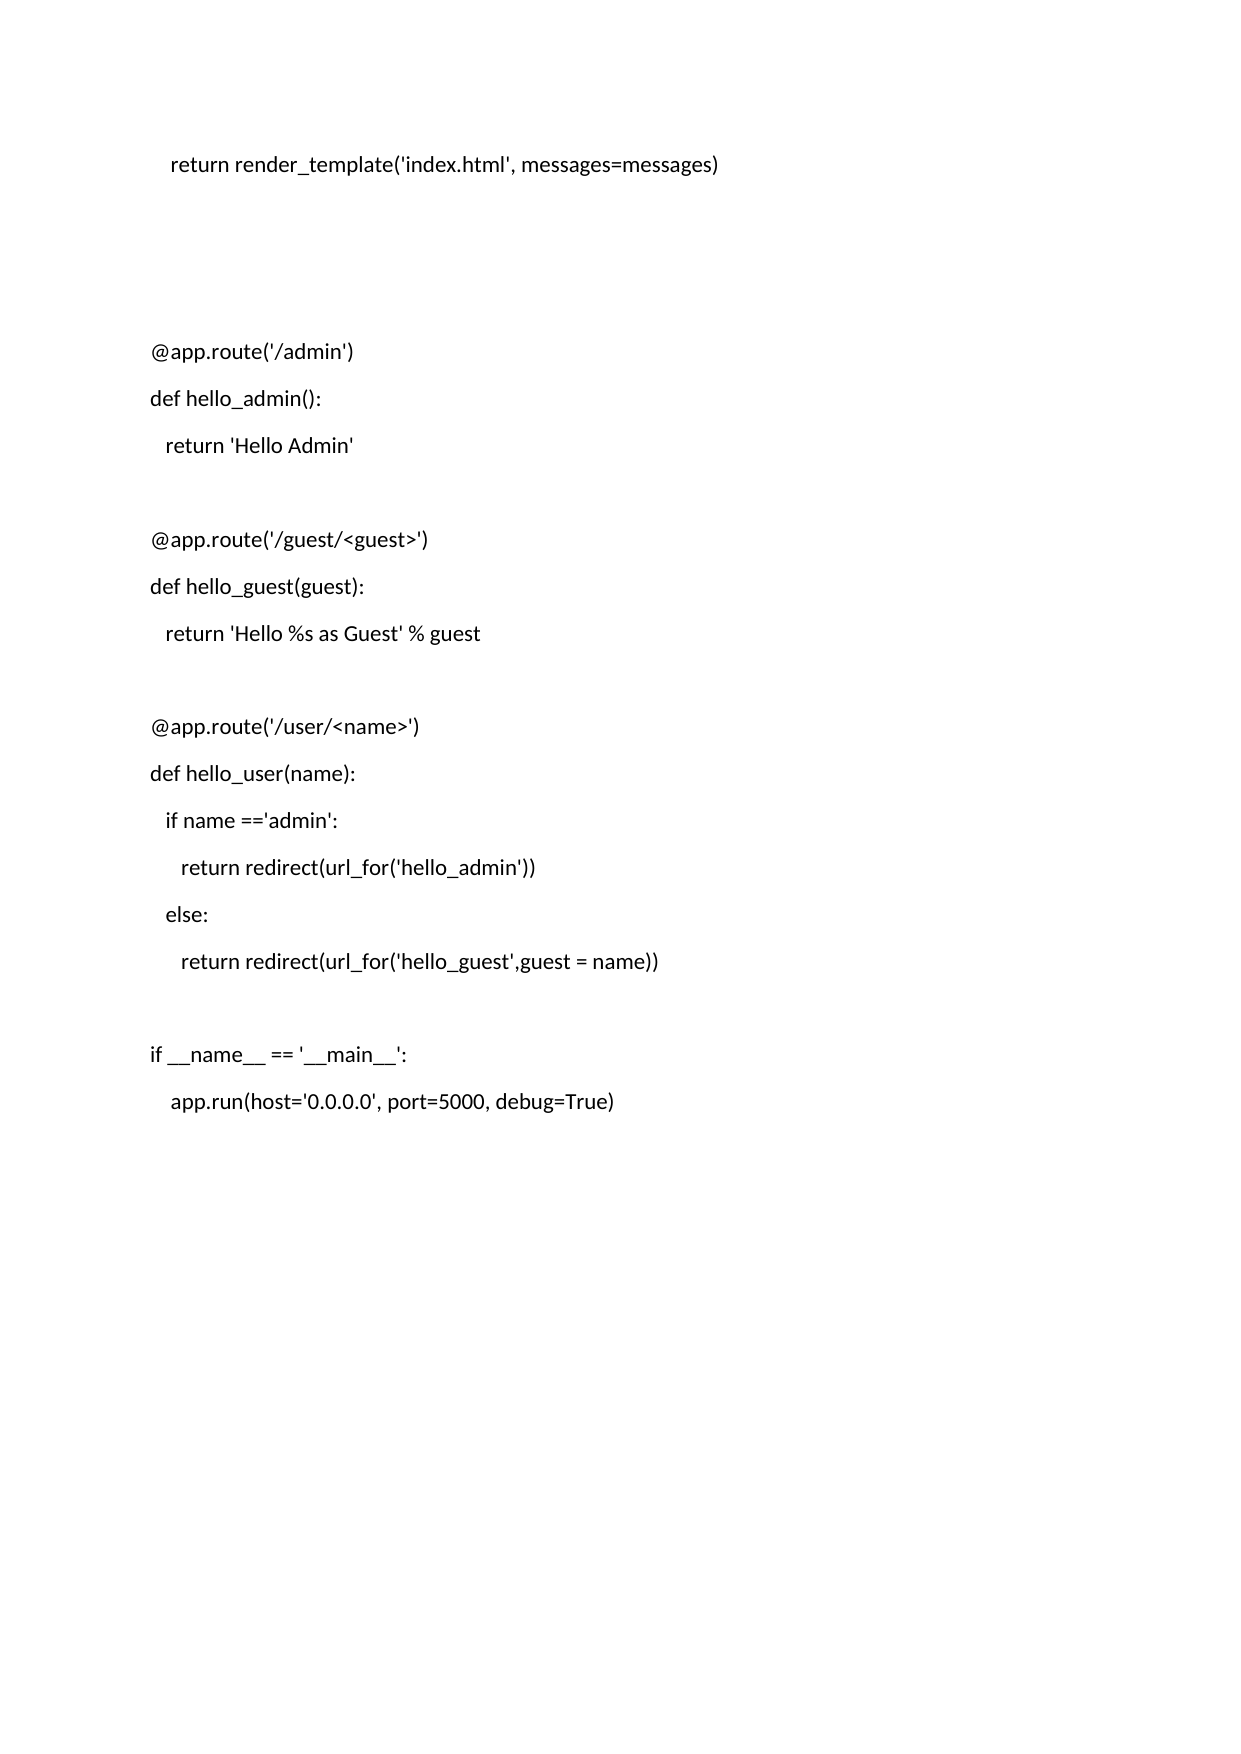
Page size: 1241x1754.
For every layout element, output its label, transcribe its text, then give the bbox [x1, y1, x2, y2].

text return 'Hello Admin' [150, 431, 1090, 459]
text return redirect(url_for('hello_admin')) [150, 853, 1090, 881]
text @app.route('/guest/<guest>') [150, 525, 1090, 553]
text return 'Hello %s as Guest' % guest [150, 619, 1090, 647]
text return render_template('index.html', messages=messages) [150, 150, 1090, 178]
text @app.route('/admin') [150, 337, 1090, 366]
text if name =='admin': [150, 806, 1090, 834]
text def hello_guest(guest): [150, 572, 1090, 600]
text def hello_admin(): [150, 384, 1090, 412]
text @app.route('/user/<name>') [150, 712, 1090, 741]
text app.run(host='0.0.0.0', port=5000, debug=True) [150, 1087, 1090, 1116]
text if __name__ == '__main__': [150, 1041, 1090, 1069]
text return redirect(url_for('hello_guest',guest = name)) [150, 947, 1090, 975]
text def hello_user(name): [150, 759, 1090, 787]
text else: [150, 900, 1090, 928]
